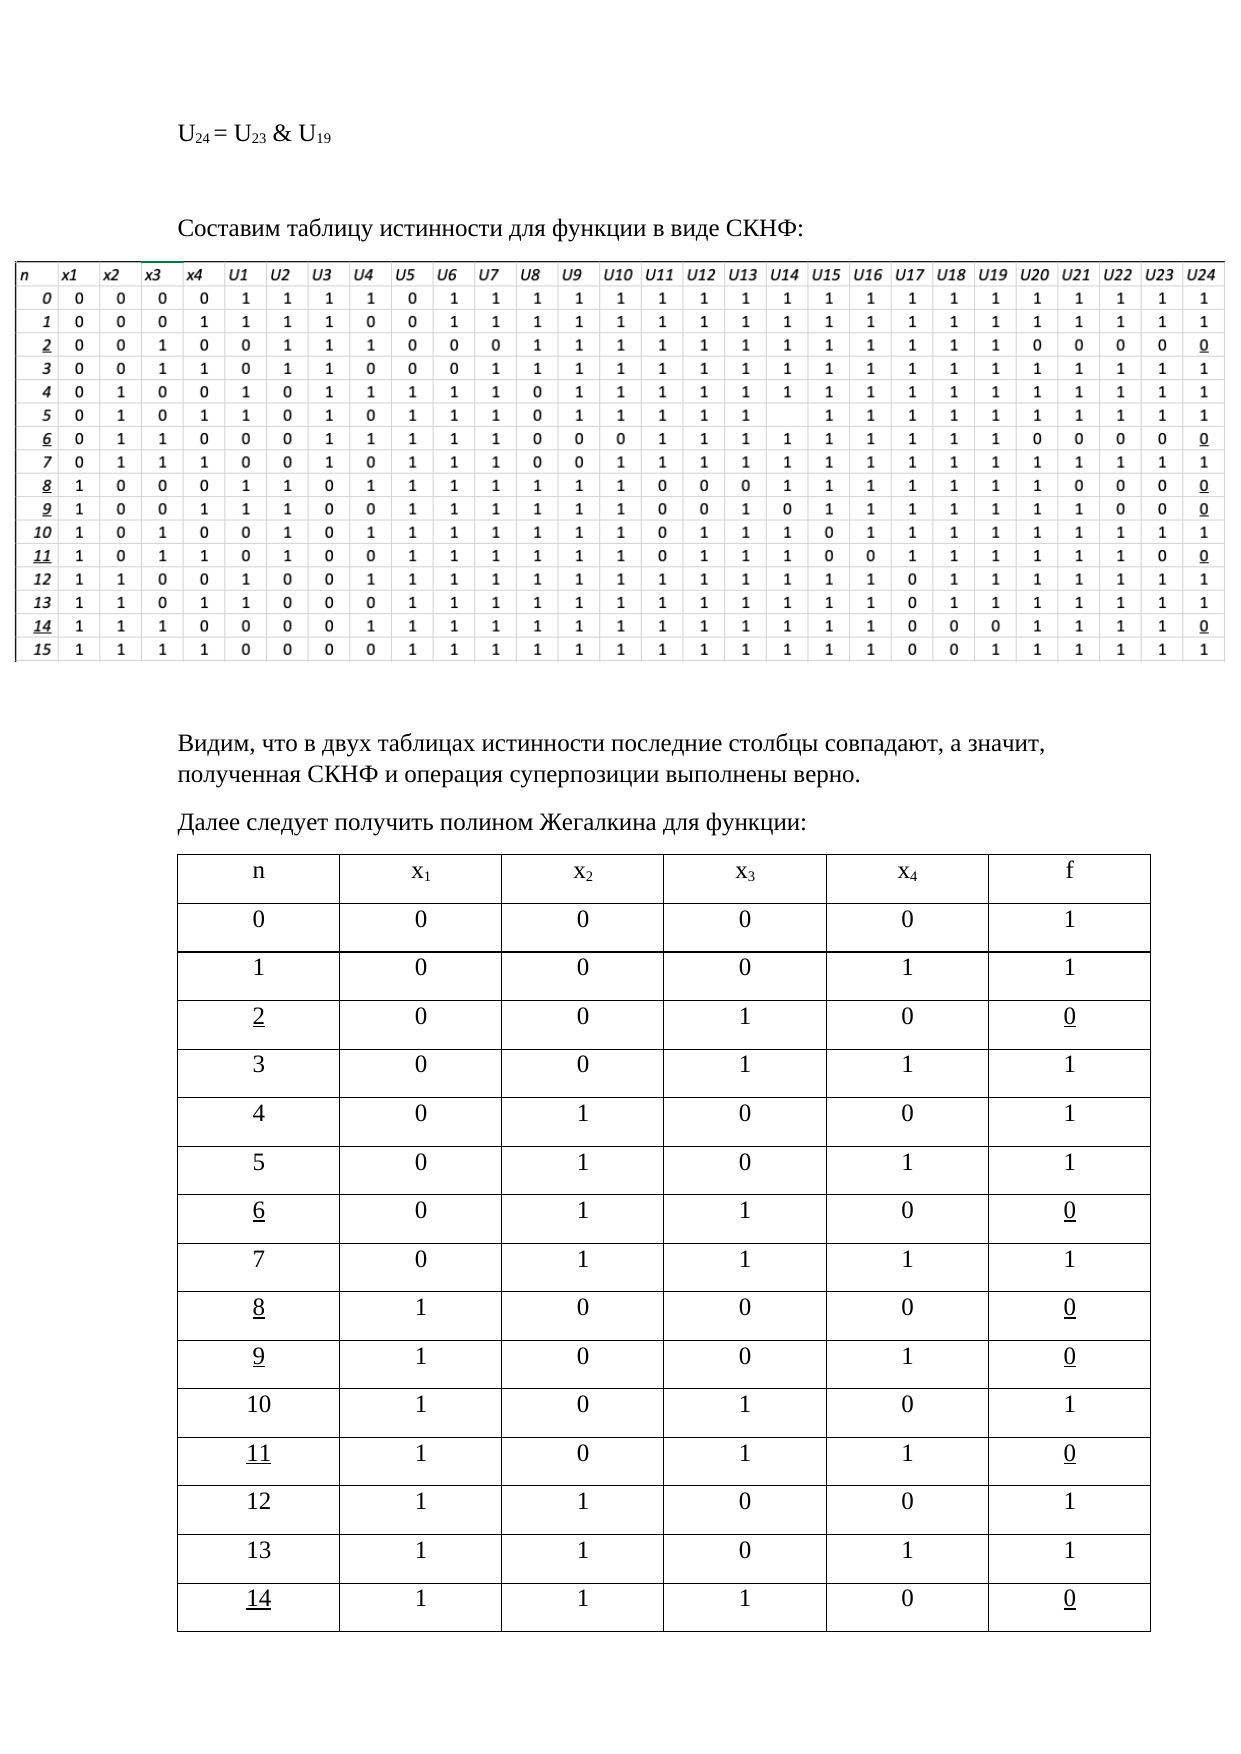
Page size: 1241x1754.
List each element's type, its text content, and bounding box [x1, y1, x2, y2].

table_cell 1 [340, 1486, 501, 1534]
table_cell 14 [178, 1584, 339, 1631]
table_cell 1 [340, 1438, 501, 1485]
text Видим, что в двух таблицах истинности последние столбцы совпадают, а значит, полученная СКНФ и операция суперпозиции выполнены верно. [177, 728, 1152, 788]
table_cell 8 [178, 1292, 339, 1340]
table_cell 0 [340, 1098, 501, 1146]
table_cell 1 [989, 953, 1150, 1000]
table_cell 0 [989, 1001, 1150, 1048]
table_cell 1 [827, 1535, 988, 1582]
table_cell 1 [502, 1147, 663, 1194]
table_cell 4 [178, 1098, 339, 1146]
table_cell 0 [827, 904, 988, 951]
table_cell 0 [827, 1001, 988, 1048]
table_cell 1 [827, 1147, 988, 1194]
table_cell 1 [502, 1098, 663, 1146]
table_cell 0 [664, 1098, 826, 1146]
table_cell 0 [502, 1389, 663, 1437]
table_cell 0 [827, 1292, 988, 1340]
table_cell 0 [340, 953, 501, 1000]
table_cell 0 [340, 1147, 501, 1194]
table_header x3 [664, 855, 826, 903]
table_cell 0 [664, 904, 826, 951]
table_cell 0 [502, 1438, 663, 1485]
table_cell 0 [502, 953, 663, 1000]
table_cell 1 [664, 1001, 826, 1048]
table_cell 1 [502, 1535, 663, 1582]
table_cell 11 [178, 1438, 339, 1485]
table_cell 1 [340, 1292, 501, 1340]
table_cell 1 [989, 1147, 1150, 1194]
table_header n [178, 855, 339, 903]
table_cell 1 [827, 1341, 988, 1388]
table_cell 0 [340, 1195, 501, 1243]
table_cell 1 [664, 1244, 826, 1291]
table_cell 0 [664, 1341, 826, 1388]
table_cell 6 [178, 1195, 339, 1243]
table_cell 0 [827, 1098, 988, 1146]
table_cell 1 [989, 1050, 1150, 1097]
table_header x1 [340, 855, 501, 903]
table_cell 0 [989, 1584, 1150, 1631]
table_cell 3 [178, 1050, 339, 1097]
table_cell 1 [989, 1486, 1150, 1534]
table_cell 0 [502, 1050, 663, 1097]
table_cell 1 [827, 1438, 988, 1485]
table_cell 1 [989, 1098, 1150, 1146]
table_cell 0 [827, 1584, 988, 1631]
table_cell 0 [502, 1292, 663, 1340]
table_cell 13 [178, 1535, 339, 1582]
table_cell 0 [502, 904, 663, 951]
table_cell 5 [178, 1147, 339, 1194]
table_header x4 [827, 855, 988, 903]
table_cell 1 [989, 1535, 1150, 1582]
table_cell 1 [827, 953, 988, 1000]
picture [14, 261, 1225, 662]
table_cell 0 [340, 904, 501, 951]
table_cell 1 [989, 1244, 1150, 1291]
table_cell 10 [178, 1389, 339, 1437]
table_cell 1 [502, 1195, 663, 1243]
text U24 = U23 & U19 [177, 118, 1152, 147]
table_cell 1 [989, 904, 1150, 951]
table_cell 1 [340, 1341, 501, 1388]
table_cell 1 [340, 1535, 501, 1582]
table_cell 0 [340, 1244, 501, 1291]
table_cell 1 [340, 1584, 501, 1631]
table_cell 0 [989, 1438, 1150, 1485]
table_cell 0 [178, 904, 339, 951]
table_header f [989, 855, 1150, 903]
table_cell 0 [989, 1292, 1150, 1340]
table_cell 0 [827, 1389, 988, 1437]
table_cell 0 [664, 1535, 826, 1582]
table_cell 0 [664, 1486, 826, 1534]
table_cell 0 [340, 1050, 501, 1097]
table_cell 1 [664, 1584, 826, 1631]
table_header x2 [502, 855, 663, 903]
table_cell 0 [827, 1486, 988, 1534]
table_cell 0 [989, 1195, 1150, 1243]
table_cell 0 [664, 1292, 826, 1340]
table_cell 1 [827, 1050, 988, 1097]
table_cell 1 [989, 1389, 1150, 1437]
table_cell 1 [502, 1584, 663, 1631]
table_cell 7 [178, 1244, 339, 1291]
table_cell 2 [178, 1001, 339, 1048]
table_cell 0 [502, 1001, 663, 1048]
table_cell 1 [340, 1389, 501, 1437]
table_cell 1 [178, 953, 339, 1000]
table_cell 1 [502, 1244, 663, 1291]
text Далее следует получить полином Жегалкина для функции: [177, 807, 1152, 835]
table_cell 0 [827, 1195, 988, 1243]
table_cell 12 [178, 1486, 339, 1534]
text Составим таблицу истинности для функции в виде СКНФ: [177, 213, 1152, 242]
table_cell 1 [664, 1389, 826, 1437]
table_cell 0 [502, 1341, 663, 1388]
table_cell 0 [989, 1341, 1150, 1388]
table_cell 1 [664, 1438, 826, 1485]
table_cell 1 [827, 1244, 988, 1291]
table_cell 9 [178, 1341, 339, 1388]
table_cell 1 [502, 1486, 663, 1534]
table_cell 1 [664, 1195, 826, 1243]
table_cell 0 [664, 953, 826, 1000]
table_cell 1 [664, 1050, 826, 1097]
table_cell 0 [340, 1001, 501, 1048]
table_cell 0 [664, 1147, 826, 1194]
